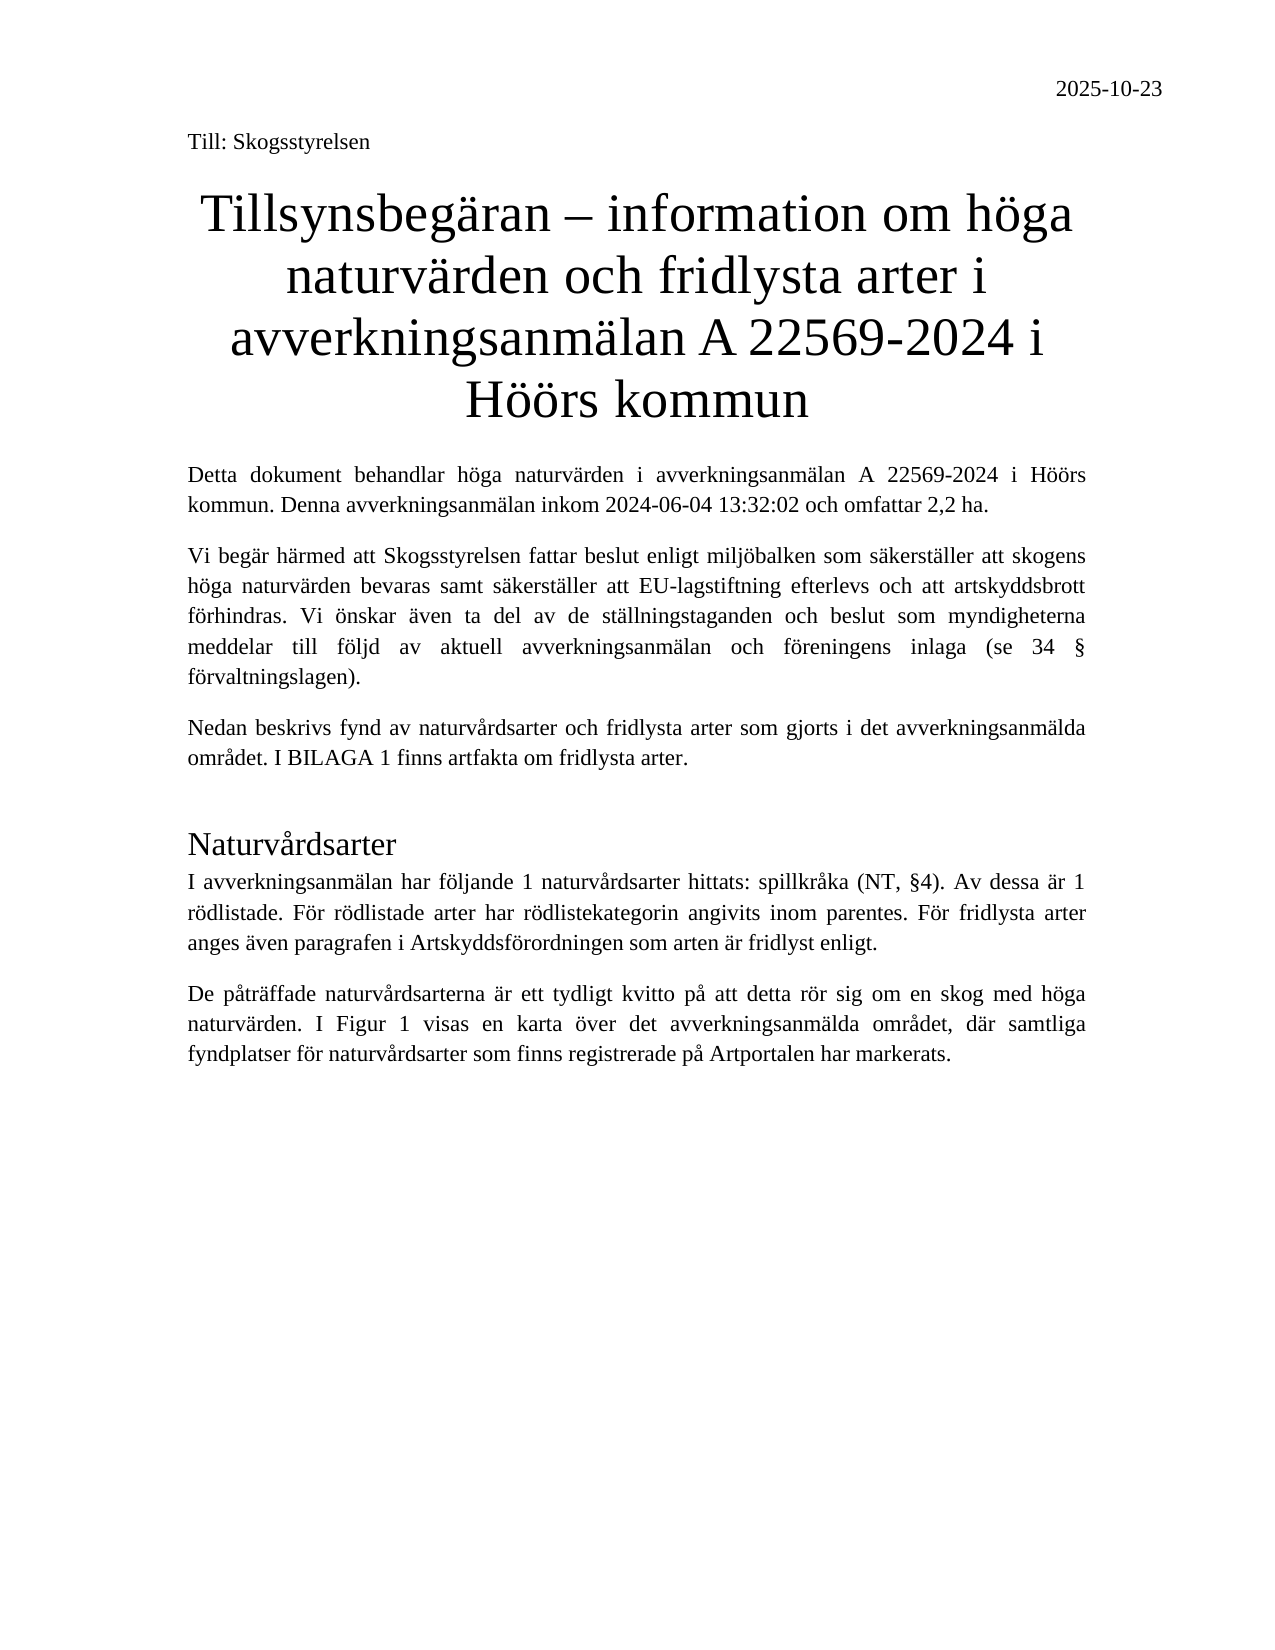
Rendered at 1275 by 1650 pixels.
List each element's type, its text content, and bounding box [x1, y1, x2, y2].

text Nedan beskrivs fynd av naturvårdsarter och fridlysta arter som gjorts i det avverkningsanmälda området. I BILAGA 1 finns artfakta om fridlysta arter. [187, 714, 1087, 771]
title Tillsynsbegäran – information om höga naturvärden och fridlysta arter i avverkningsanmälan A 22569-2024 i Höörs kommun [187, 180, 1087, 429]
subtitle Naturvårdsarter [187, 824, 1087, 863]
text Vi begär härmed att Skogsstyrelsen fattar beslut enligt miljöbalken som säkerställer att skogens höga naturvärden bevaras samt säkerställer att EU-lagstiftning efterlevs och att artskyddsbrott förhindras. Vi önskar även ta del av de ställningstaganden och beslut som myndigheterna meddelar till följd av aktuell avverkningsanmälan och föreningens inlaga (se 34 § förvaltningslagen). [187, 542, 1087, 689]
text De påträffade naturvårdsarterna är ett tydligt kvitto på att detta rör sig om en skog med höga naturvärden. I Figur 1 visas en karta över det avverkningsanmälda området, där samtliga fyndplatser för naturvårdsarter som finns registrerade på Artportalen har markerats. [187, 980, 1087, 1067]
text Detta dokument behandlar höga naturvärden i avverkningsanmälan A 22569-2024 i Höörs kommun. Denna avverkningsanmälan inkom 2024-06-04 13:32:02 och omfattar 2,2 ha. [187, 461, 1087, 517]
text I avverkningsanmälan har följande 1 naturvårdsarter hittats: spillkråka (NT, §4). Av dessa är 1 rödlistade. För rödlistade arter har rödlistekategorin angivits inom parentes. För fridlysta arter anges även paragrafen i Artskyddsförordningen som arten är fridlyst enligt. [187, 868, 1087, 955]
